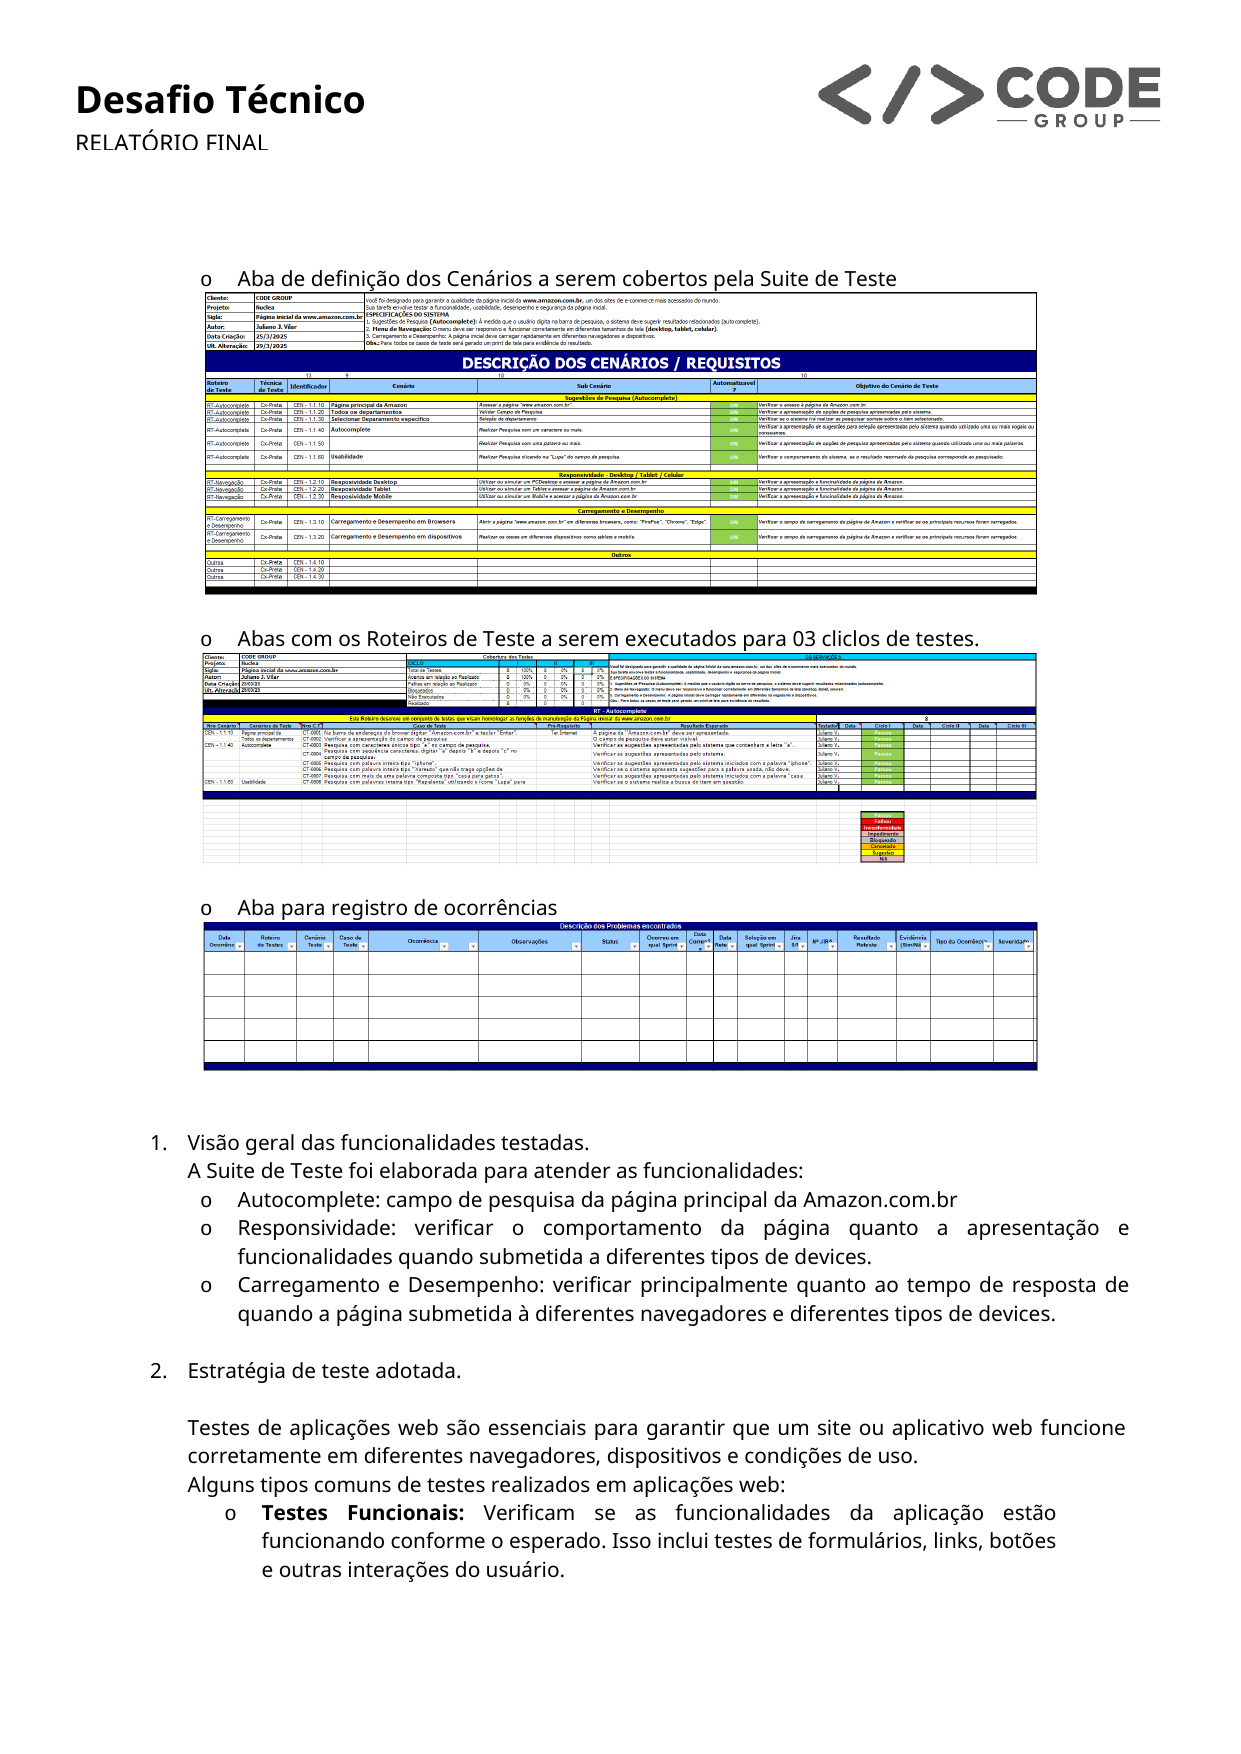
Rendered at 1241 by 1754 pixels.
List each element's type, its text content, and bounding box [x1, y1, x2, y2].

list Responsividade: verificar o comportamento da página quanto a apresentação e funcionalidades quando submetida a diferentes tipos de devices. [200, 1213, 1131, 1271]
list A Suite de Teste foi elaborada para atender as funcionalidades: [187, 1157, 1128, 1185]
subtitle Aba de definição dos Cenários a serem cobertos pela Suite de Teste [200, 264, 1128, 292]
list Testes de aplicações web são essenciais para garantir que um site ou aplicativo web funcione corretamente em diferentes navegadores, dispositivos e condições de uso. [187, 1413, 1128, 1470]
list Estratégia de teste adotada. [150, 1356, 1128, 1384]
picture [204, 292, 1038, 596]
subtitle Abas com os Roteiros de Teste a serem executados para 03 cliclos de testes. [200, 624, 1128, 652]
picture [202, 652, 1038, 865]
list Visão geral das funcionalidades testadas. [150, 1128, 1128, 1157]
list Alguns tipos comuns de testes realizados em aplicações web: [187, 1470, 1128, 1498]
list Testes Funcionais: Verificam se as funcionalidades da aplicação estão funcionando conforme o esperado. Isso inclui testes de formulários, links, botões e outras interações do usuário. [224, 1498, 1057, 1583]
picture [818, 64, 1161, 128]
picture [203, 922, 1038, 1072]
subtitle Aba para registro de ocorrências [200, 893, 1128, 922]
list Carregamento e Desempenho: verificar principalmente quanto ao tempo de resposta de quando a página submetida à diferentes navegadores e diferentes tipos de devices. [200, 1271, 1131, 1327]
list Autocomplete: campo de pesquisa da página principal da Amazon.com.br [200, 1185, 1128, 1213]
